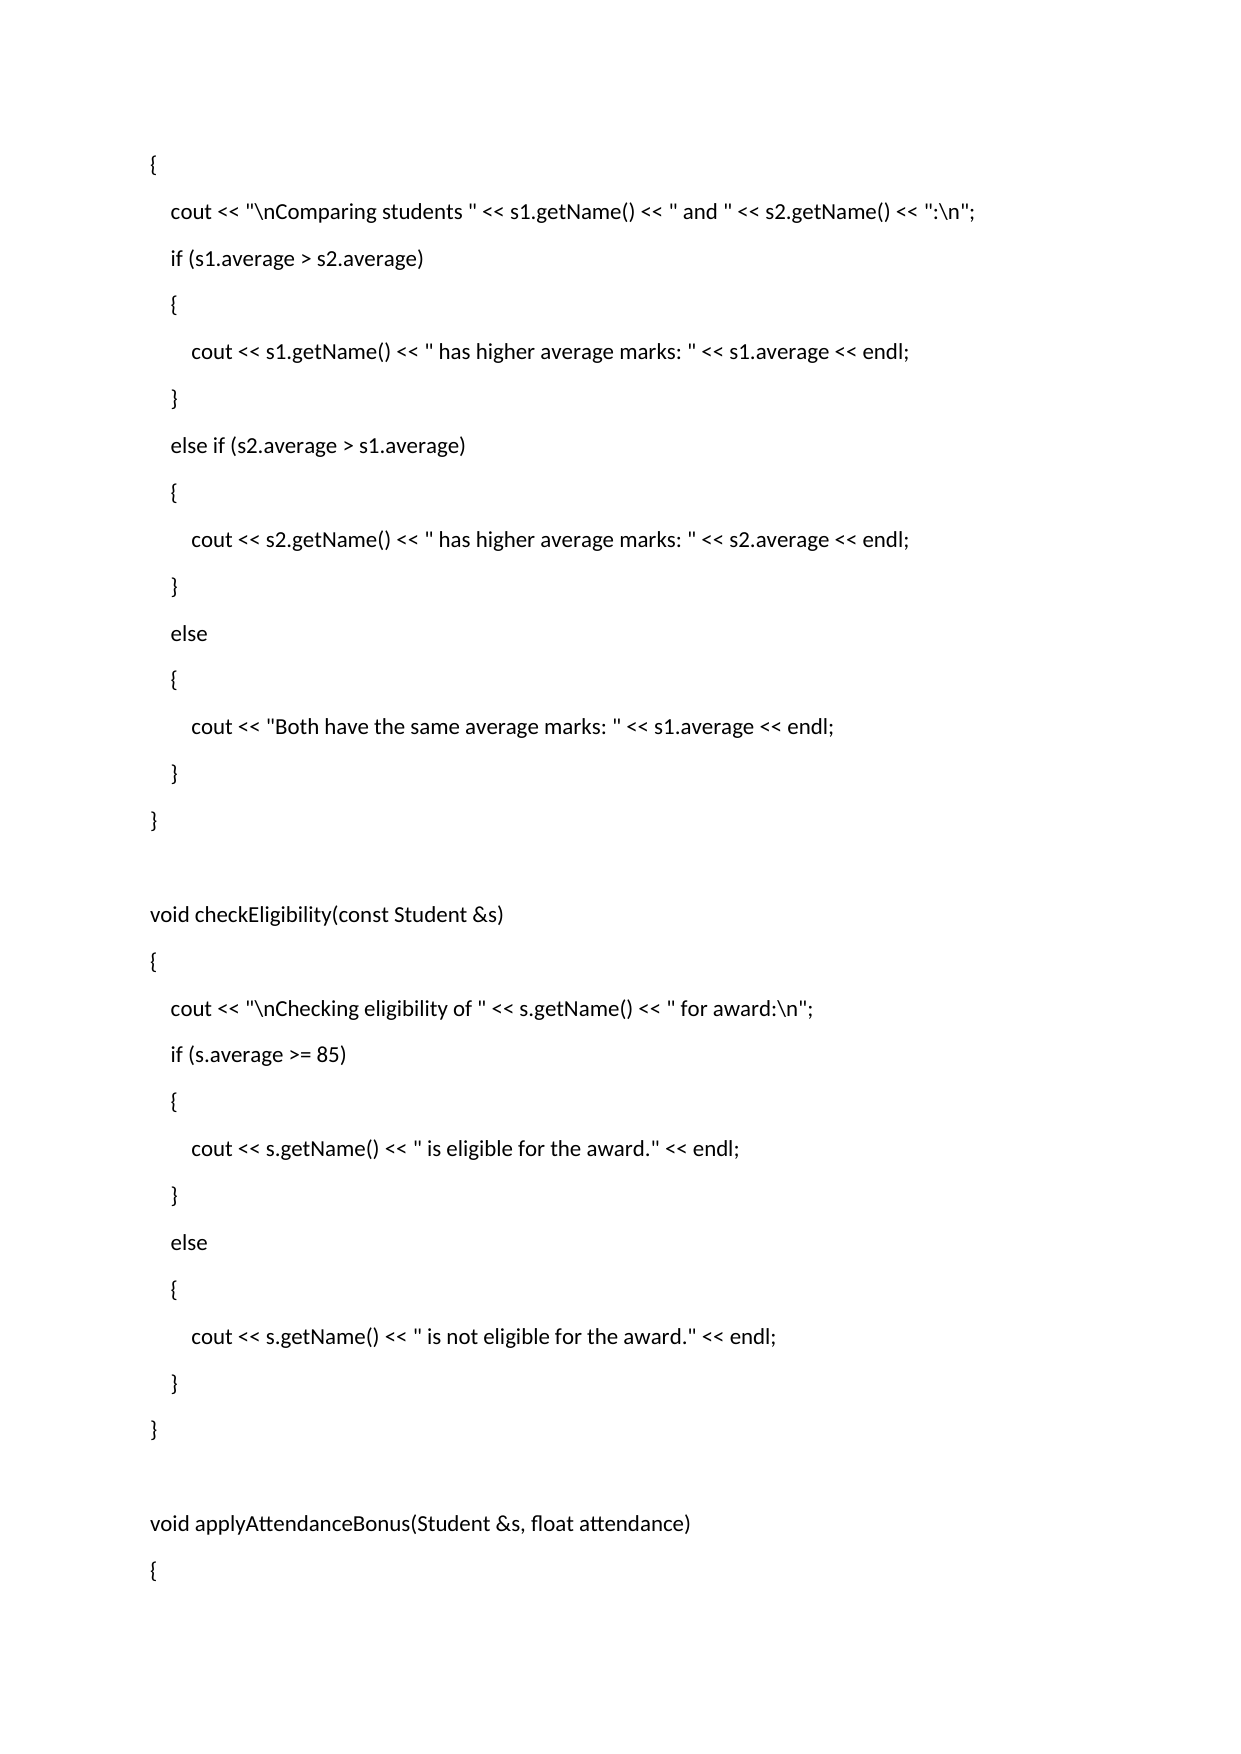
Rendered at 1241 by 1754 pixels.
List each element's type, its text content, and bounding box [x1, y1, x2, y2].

text } [150, 1181, 1090, 1209]
text { [150, 1556, 1090, 1584]
text else [150, 1228, 1090, 1256]
text { [150, 291, 1090, 319]
text } [150, 806, 1090, 834]
text cout << "Both have the same average marks: " << s1.average << endl; [150, 712, 1090, 741]
text } [150, 1369, 1090, 1397]
text cout << "\nChecking eligibility of " << s.getName() << " for award:\n"; [150, 994, 1090, 1022]
text { [150, 478, 1090, 506]
text cout << s.getName() << " is not eligible for the award." << endl; [150, 1322, 1090, 1350]
text void applyAttendanceBonus(Student &s, float attendance) [150, 1509, 1090, 1537]
text void checkEligibility(const Student &s) [150, 900, 1090, 928]
text { [150, 947, 1090, 975]
text } [150, 384, 1090, 412]
text cout << s.getName() << " is eligible for the award." << endl; [150, 1134, 1090, 1162]
text { [150, 1275, 1090, 1303]
text if (s.average >= 85) [150, 1041, 1090, 1069]
text } [150, 1416, 1090, 1444]
text else if (s2.average > s1.average) [150, 431, 1090, 459]
text } [150, 759, 1090, 787]
text } [150, 572, 1090, 600]
text { [150, 150, 1090, 178]
text { [150, 666, 1090, 694]
text else [150, 619, 1090, 647]
text cout << s1.getName() << " has higher average marks: " << s1.average << endl; [150, 337, 1090, 366]
text cout << s2.getName() << " has higher average marks: " << s2.average << endl; [150, 525, 1090, 553]
text if (s1.average > s2.average) [150, 244, 1090, 272]
text { [150, 1087, 1090, 1116]
text cout << "\nComparing students " << s1.getName() << " and " << s2.getName() << ":\n"; [150, 197, 1090, 225]
